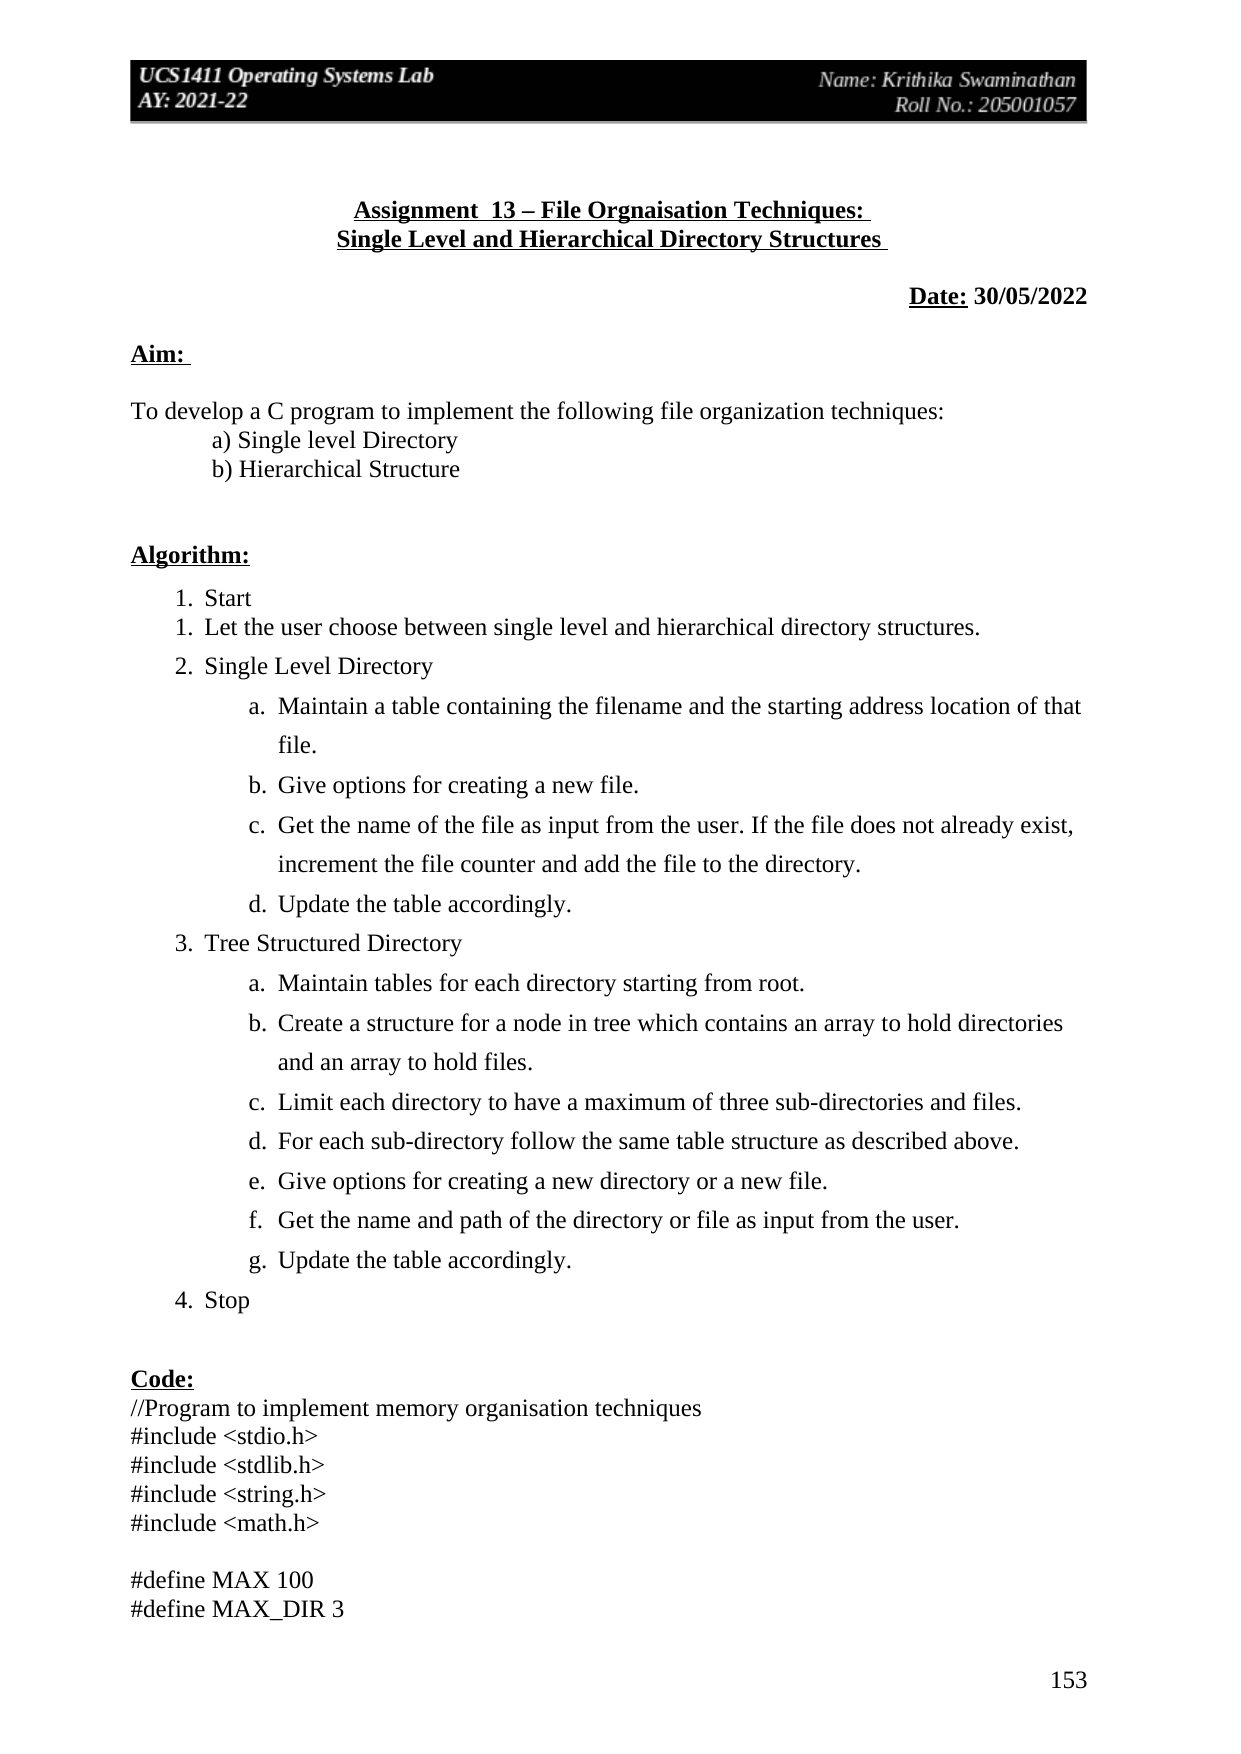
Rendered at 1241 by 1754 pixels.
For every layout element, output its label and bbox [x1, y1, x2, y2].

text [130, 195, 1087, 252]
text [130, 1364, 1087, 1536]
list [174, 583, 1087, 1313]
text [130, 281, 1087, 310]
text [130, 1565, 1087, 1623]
picture [130, 60, 1087, 121]
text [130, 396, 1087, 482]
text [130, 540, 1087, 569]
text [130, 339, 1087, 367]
